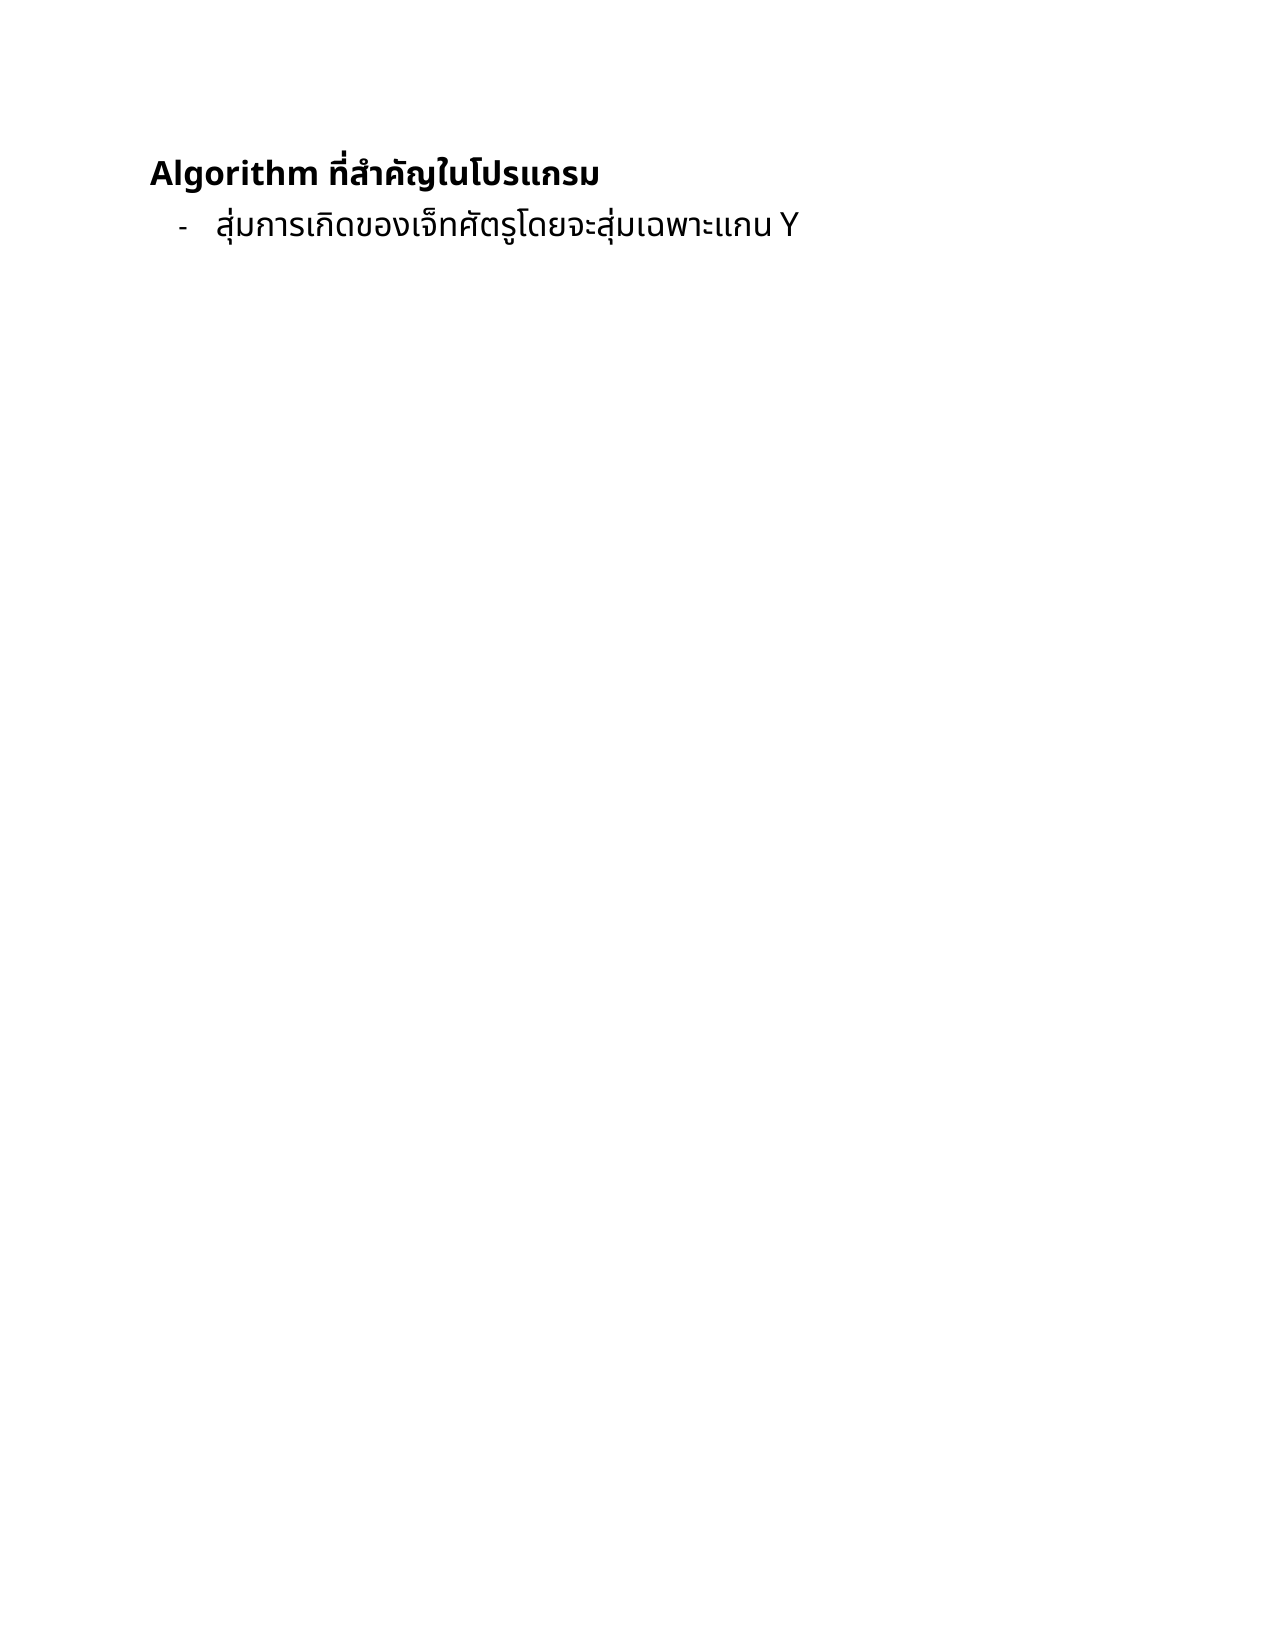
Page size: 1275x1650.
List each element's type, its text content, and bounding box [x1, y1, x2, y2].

list สุ่มการเกิดของเจ็ทศัตรูโดยจะสุ่มเฉพาะแกนY [178, 201, 1125, 251]
text Algorithm ที่สำคัญในโปรแกรม [150, 150, 1125, 201]
